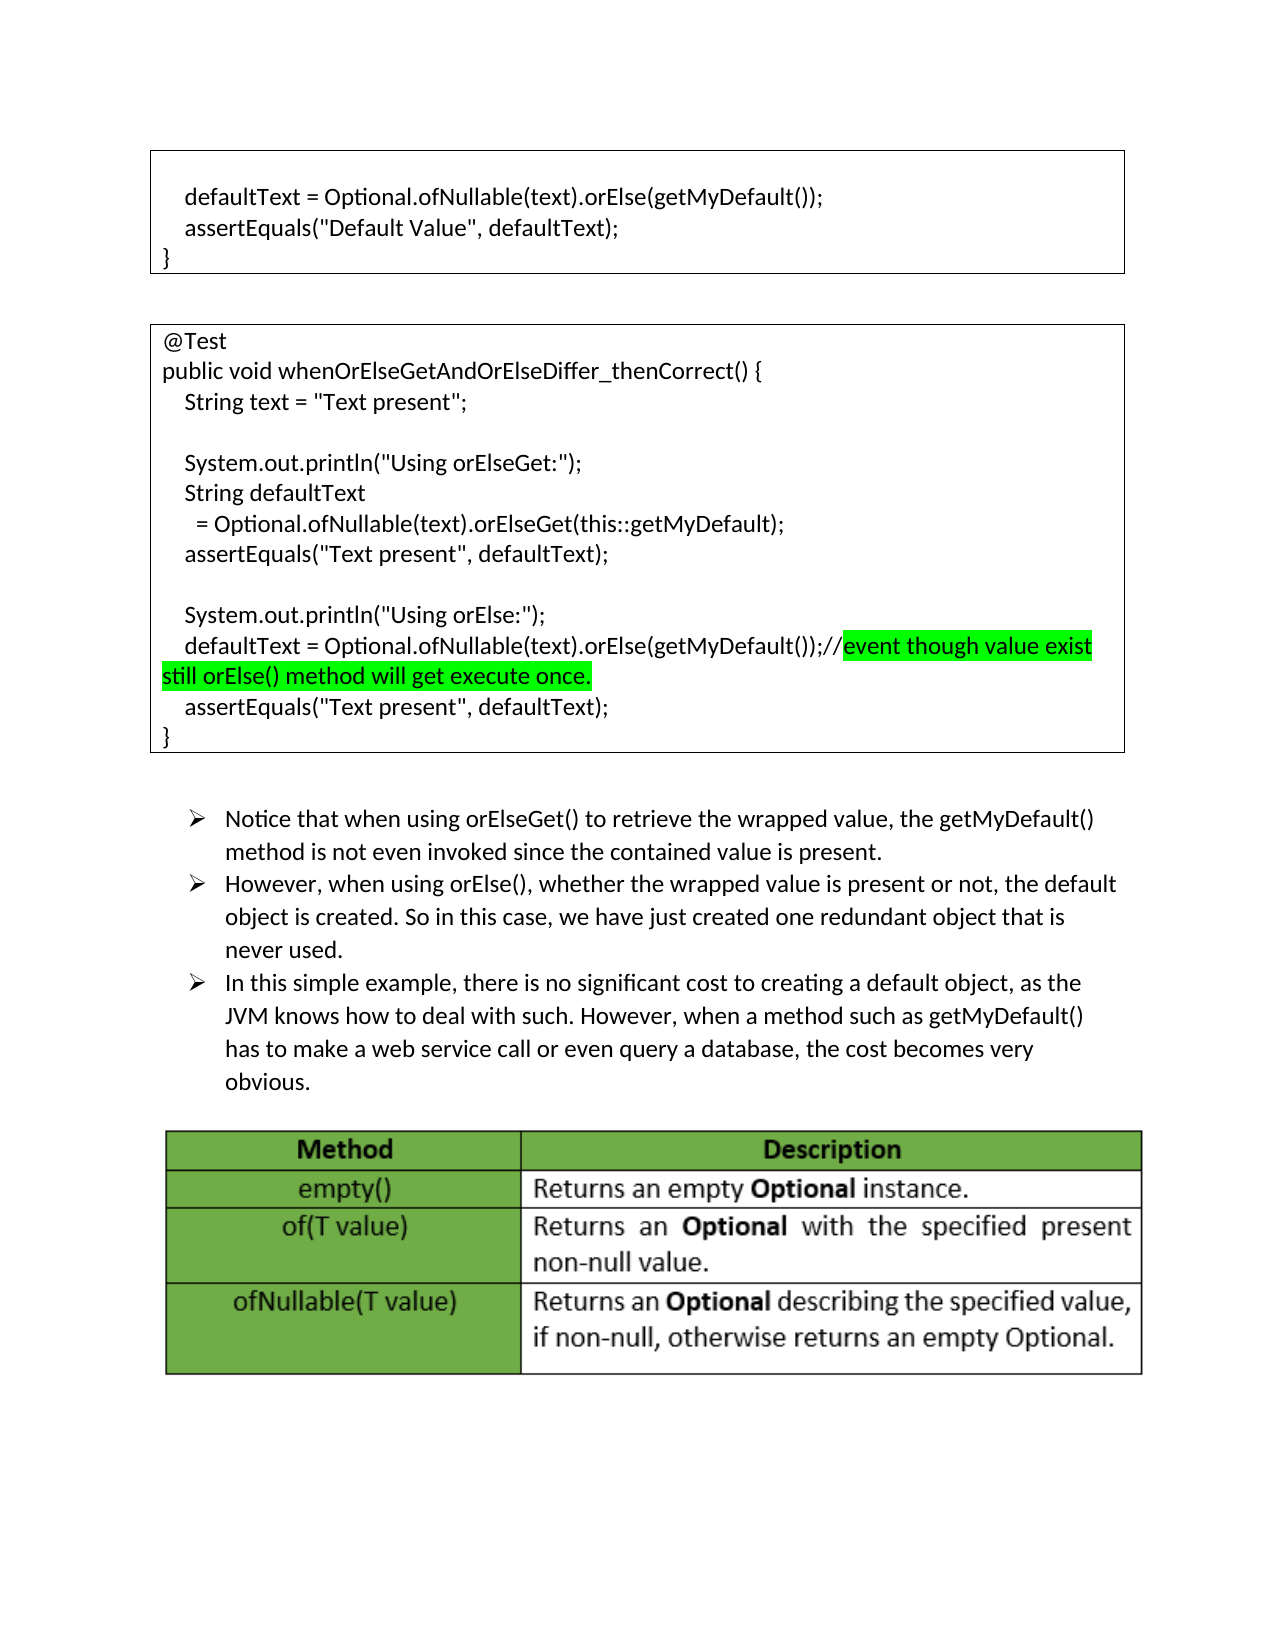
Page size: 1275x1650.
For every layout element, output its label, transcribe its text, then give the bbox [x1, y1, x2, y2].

list Notice that when using orElseGet() to retrieve the wrapped value, the getMyDefault() method is not even invoked since the contained value is present. [187, 803, 1125, 866]
picture [150, 1115, 1163, 1397]
list However, when using orElse(), whether the wrapped value is present or not, the default object is created. So in this case, we have just created one redundant object that is never used. [187, 868, 1125, 965]
list In this simple example, there is no significant cost to creating a default object, as the JVM knows how to deal with such. However, when a method such as getMyDefault() has to make a web service call or even query a database, the cost becomes very obvious. [187, 967, 1125, 1097]
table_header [151, 151, 1124, 273]
table_header @Test public void whenOrElseGetAndOrElseDiffer_thenCorrect() { String text = "Text present"; System.out.println("Using orElseGet:"); String defaultText = Optional.ofNullable(text).orElseGet(this::getMyDefault); assertEquals("Text present", defaultText); System.out.println("Using orElse:"); defaultText = Optional.ofNullable(text).orElse(getMyDefault());//event though value exist still orElse() method will get execute once. assertEquals("Text present", defaultText); } [151, 325, 1124, 752]
